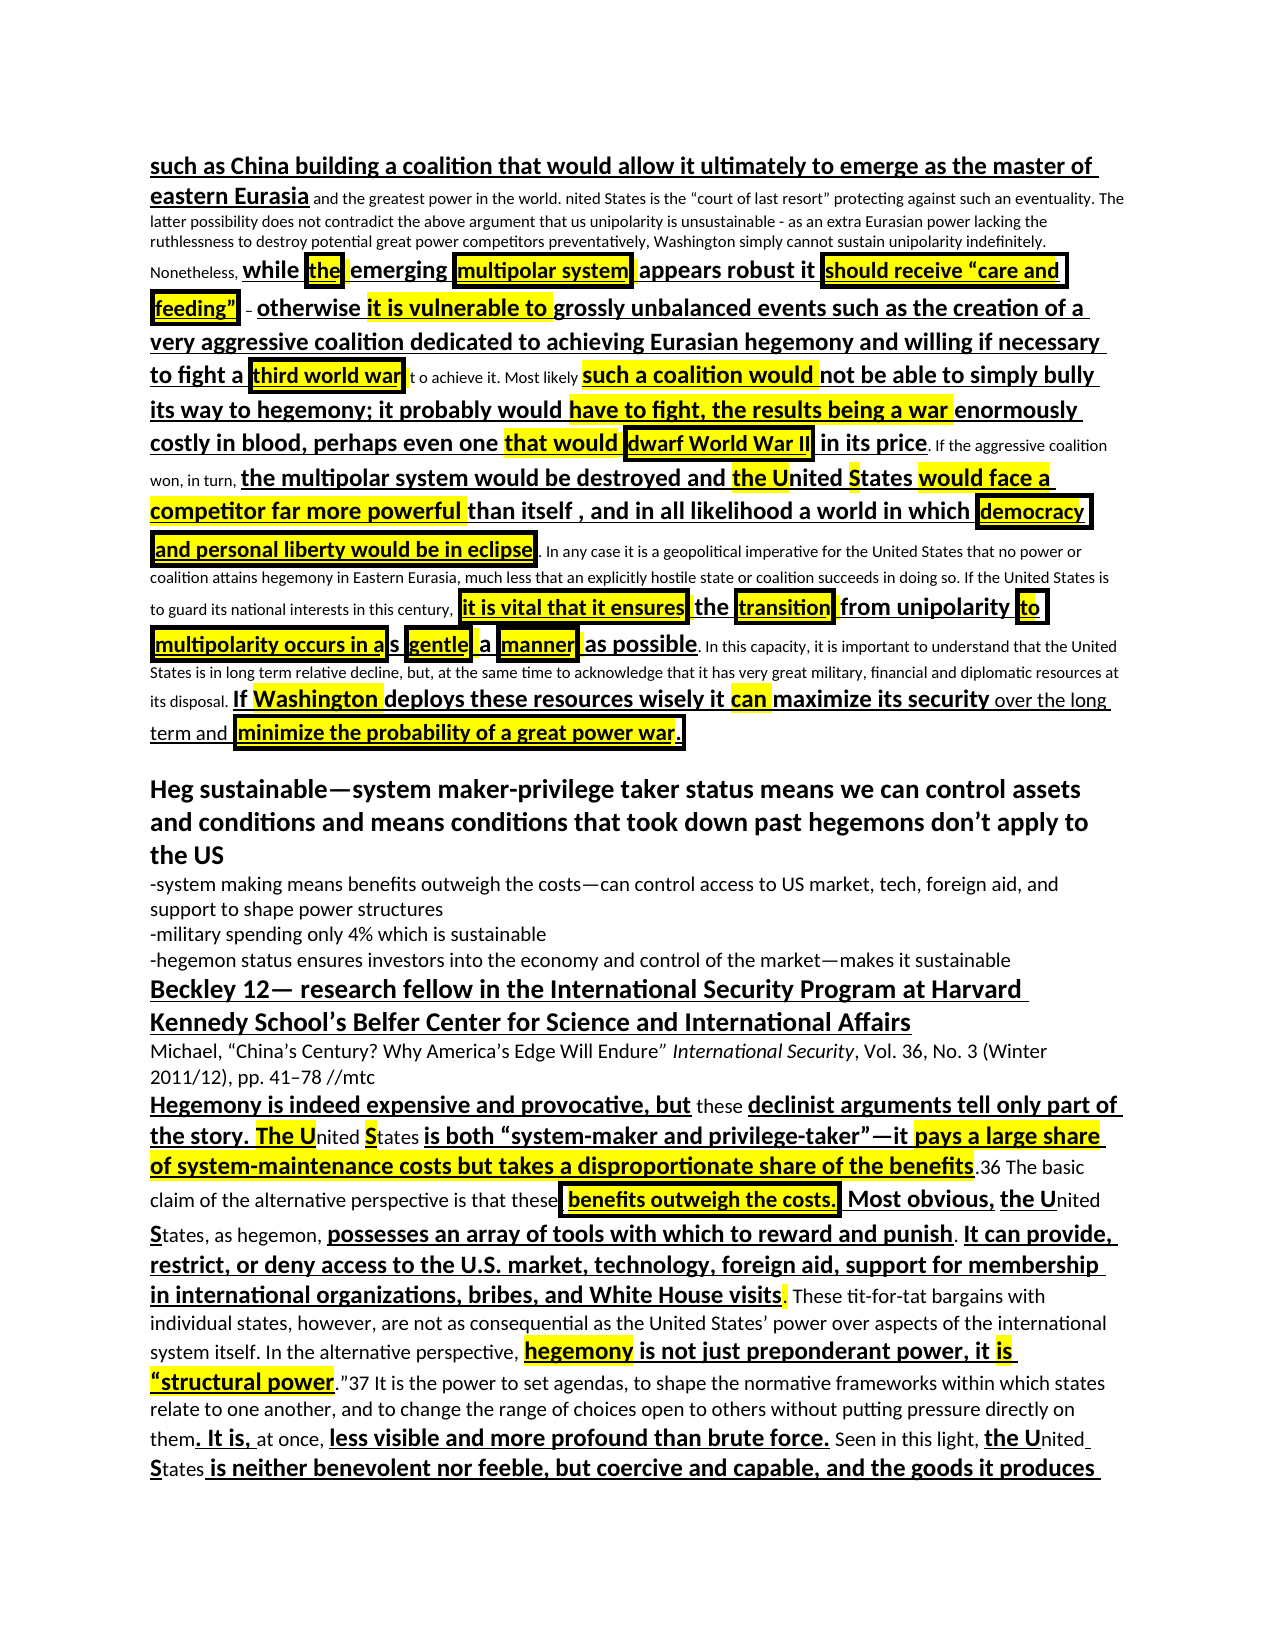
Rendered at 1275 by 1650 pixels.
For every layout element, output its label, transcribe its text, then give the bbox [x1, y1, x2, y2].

text -military spending only 4% which is sustainable [150, 922, 1125, 947]
text -system making means benefits outweigh the costs—can control access to US market, tech, foreign aid, and support to shape power structures [150, 871, 1125, 922]
text Michael, “China’s Century? Why America’s Edge Will Endure” International Security, Vol. 36, No. 3 (Winter 2011/12), pp. 41–78 //mtc [150, 1038, 1125, 1089]
text -hegemon status ensures investors into the economy and control of the market—makes it sustainable [150, 947, 1125, 972]
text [150, 150, 1125, 751]
subtitle Heg sustainable—system maker-privilege taker status means we can control assets and conditions and means conditions that took down past hegemons don’t apply to the US [150, 772, 1125, 871]
text Beckley 12— research fellow in the International Security Program at Harvard Kennedy School’s Belfer Center for Science and International Affairs [150, 972, 1125, 1038]
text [150, 1089, 1125, 1483]
